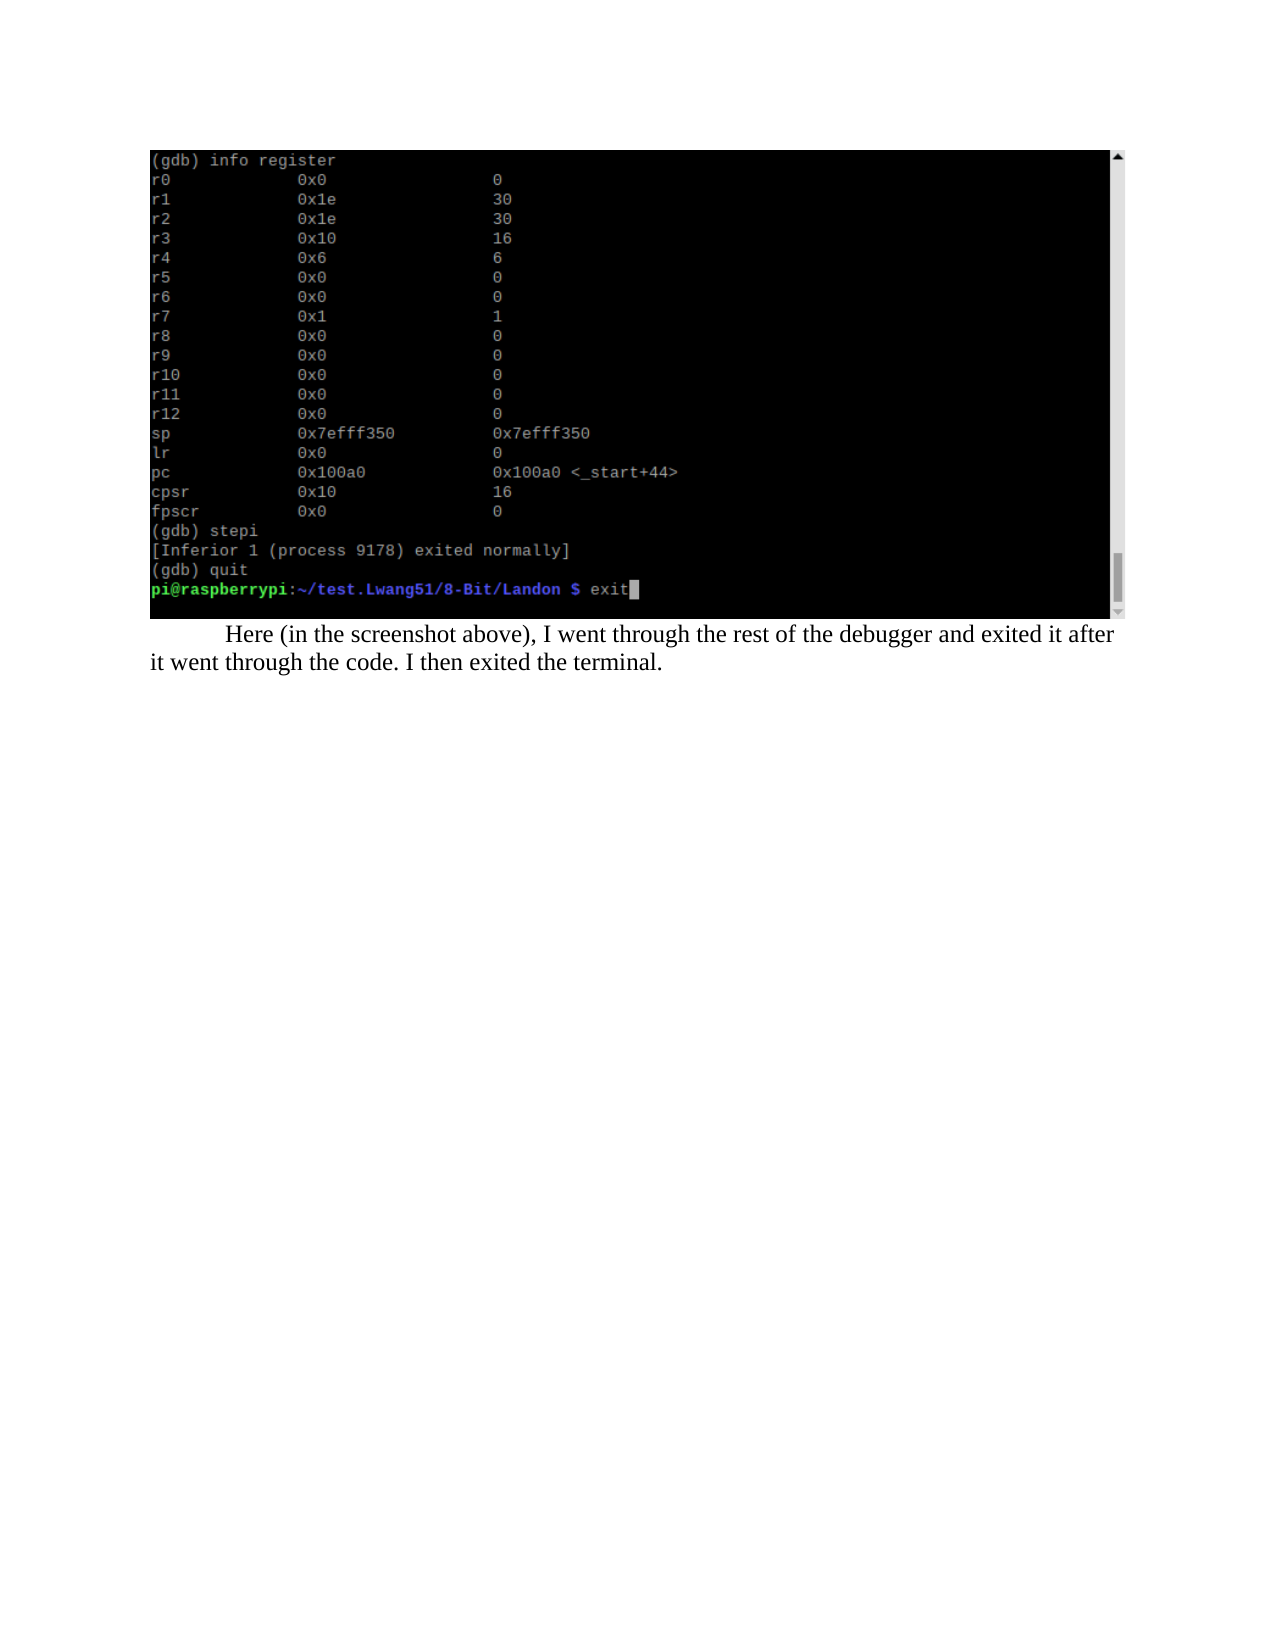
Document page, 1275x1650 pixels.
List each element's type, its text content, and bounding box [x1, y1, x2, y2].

picture [150, 150, 1125, 619]
text Here (in the screenshot above), I went through the rest of the debugger and exited it after it went through the code. I then exited the terminal. [150, 619, 1125, 676]
